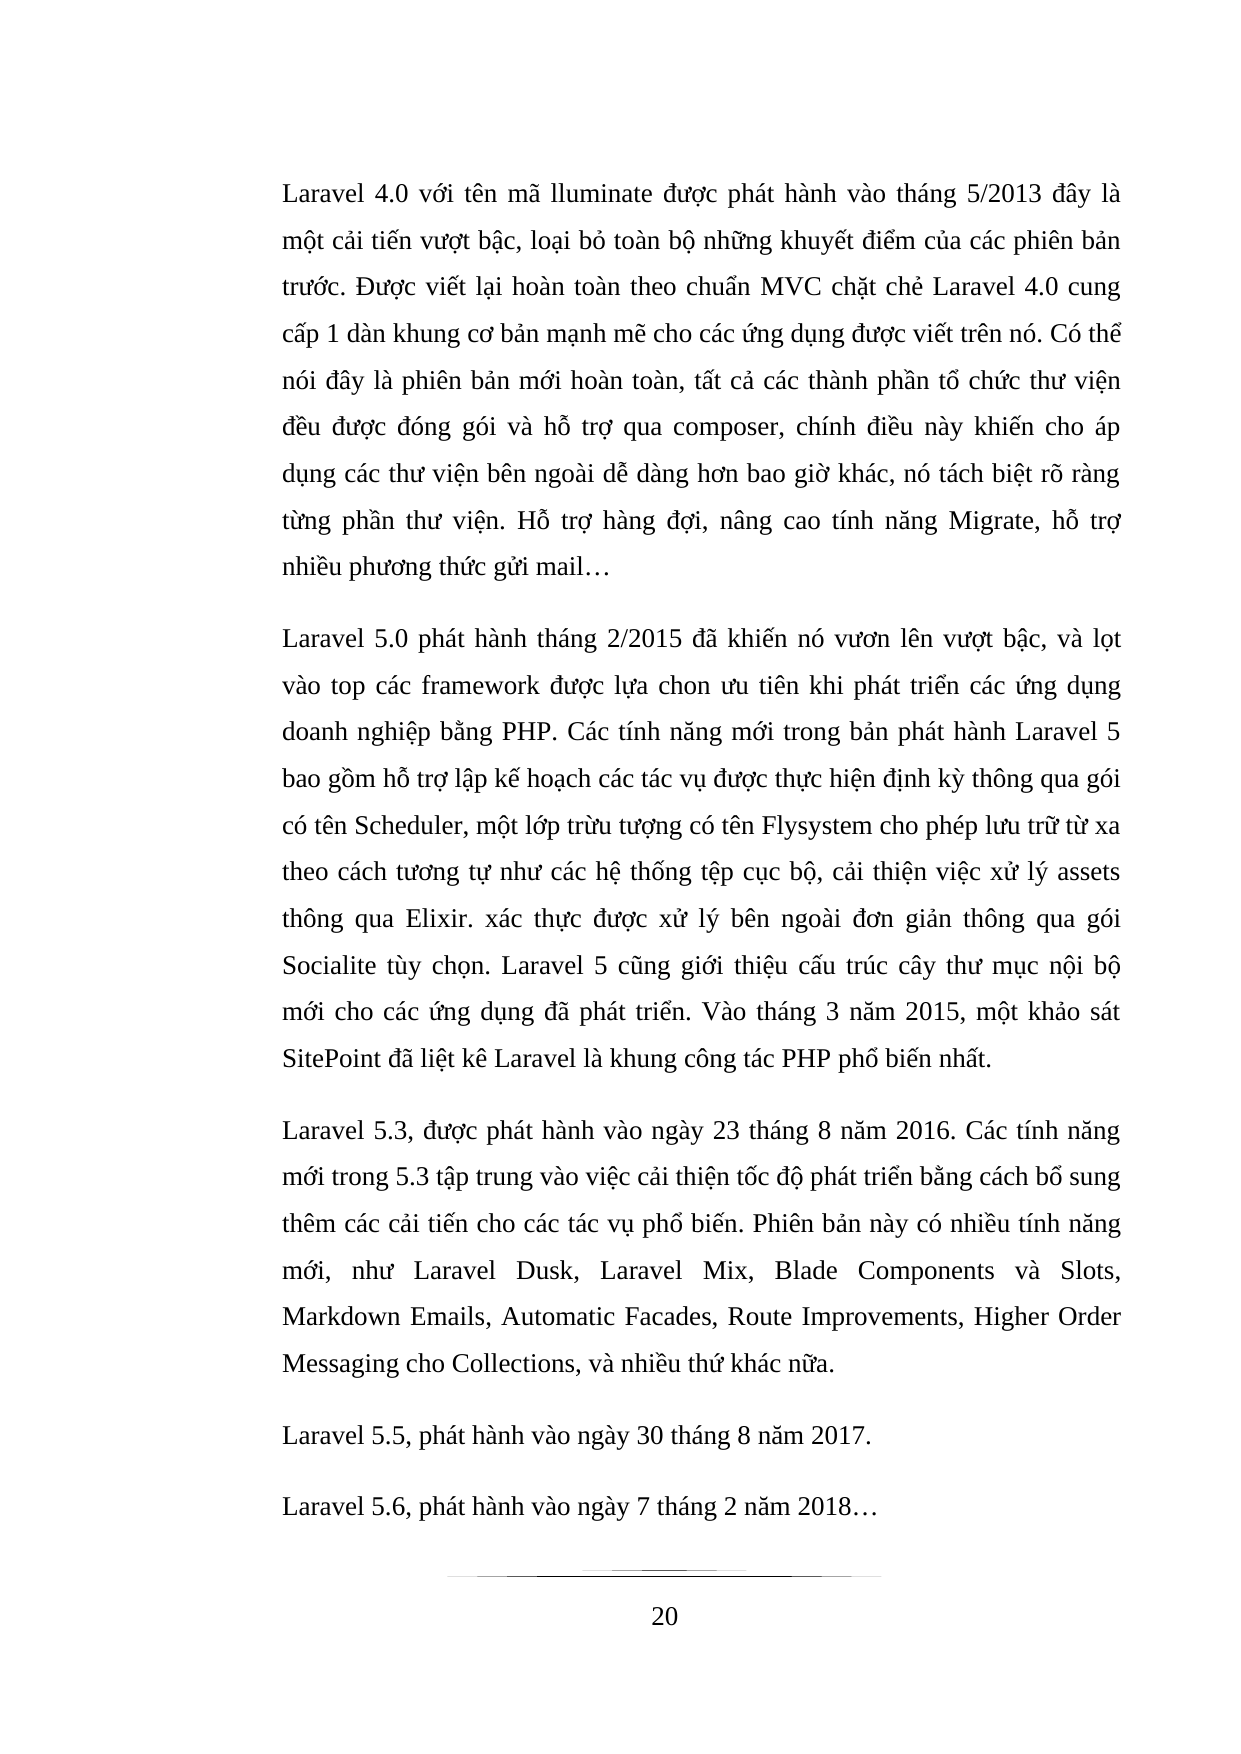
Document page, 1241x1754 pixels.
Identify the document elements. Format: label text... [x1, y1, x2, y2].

text Laravel 4.0 với tên mã lluminate được phát hành vào tháng 5/2013 đây là một cải tiến vượt bậc, loại bỏ toàn bộ những khuyết điểm của các phiên bản trước. Được viết lại hoàn toàn theo chuẩn MVC chặt chẻ Laravel 4.0 cung cấp 1 dàn khung cơ bản mạnh mẽ cho các ứng dụng được viết trên nó. Có thể nói đây là phiên bản mới hoàn toàn, tất cả các thành phần tổ chức thư viện đều được đóng gói và hỗ trợ qua composer, chính điều này khiến cho áp dụng các thư viện bên ngoài dễ dàng hơn bao giờ khác, nó tách biệt rõ ràng từng phần thư viện. Hỗ trợ hàng đợi, nâng cao tính năng Migrate, hỗ trợ nhiều phương thức gửi mail… [282, 177, 1122, 582]
text Laravel 5.6, phát hành vào ngày 7 tháng 2 năm 2018… [282, 1491, 1122, 1522]
text Laravel 5.3, được phát hành vào ngày 23 tháng 8 năm 2016. Các tính năng mới trong 5.3 tập trung vào việc cải thiện tốc độ phát triển bằng cách bổ sung thêm các cải tiến cho các tác vụ phổ biến. Phiên bản này có nhiều tính năng mới, như Laravel Dusk, Laravel Mix, Blade Components và Slots, Markdown Emails, Automatic Facades, Route Improvements, Higher Order Messaging cho Collections, và nhiều thứ khác nữa. [282, 1114, 1122, 1378]
text Laravel 5.0 phát hành tháng 2/2015 đã khiến nó vươn lên vượt bậc, và lọt vào top các framework được lựa chon ưu tiên khi phát triển các ứng dụng doanh nghiệp bằng PHP. Các tính năng mới trong bản phát hành Laravel 5 bao gồm hỗ trợ lập kế hoạch các tác vụ được thực hiện định kỳ thông qua gói có tên Scheduler, một lớp trừu tượng có tên Flysystem cho phép lưu trữ từ xa theo cách tương tự như các hệ thống tệp cục bộ, cải thiện việc xử lý assets thông qua Elixir. xác thực được xử lý bên ngoài đơn giản thông qua gói Socialite tùy chọn. Laravel 5 cũng giới thiệu cấu trúc cây thư mục nội bộ mới cho các ứng dụng đã phát triển. Vào tháng 3 năm 2015, một khảo sát SitePoint đã liệt kê Laravel là khung công tác PHP phổ biến nhất. [282, 622, 1122, 1073]
text Laravel 5.5, phát hành vào ngày 30 tháng 8 năm 2017. [282, 1419, 1122, 1450]
